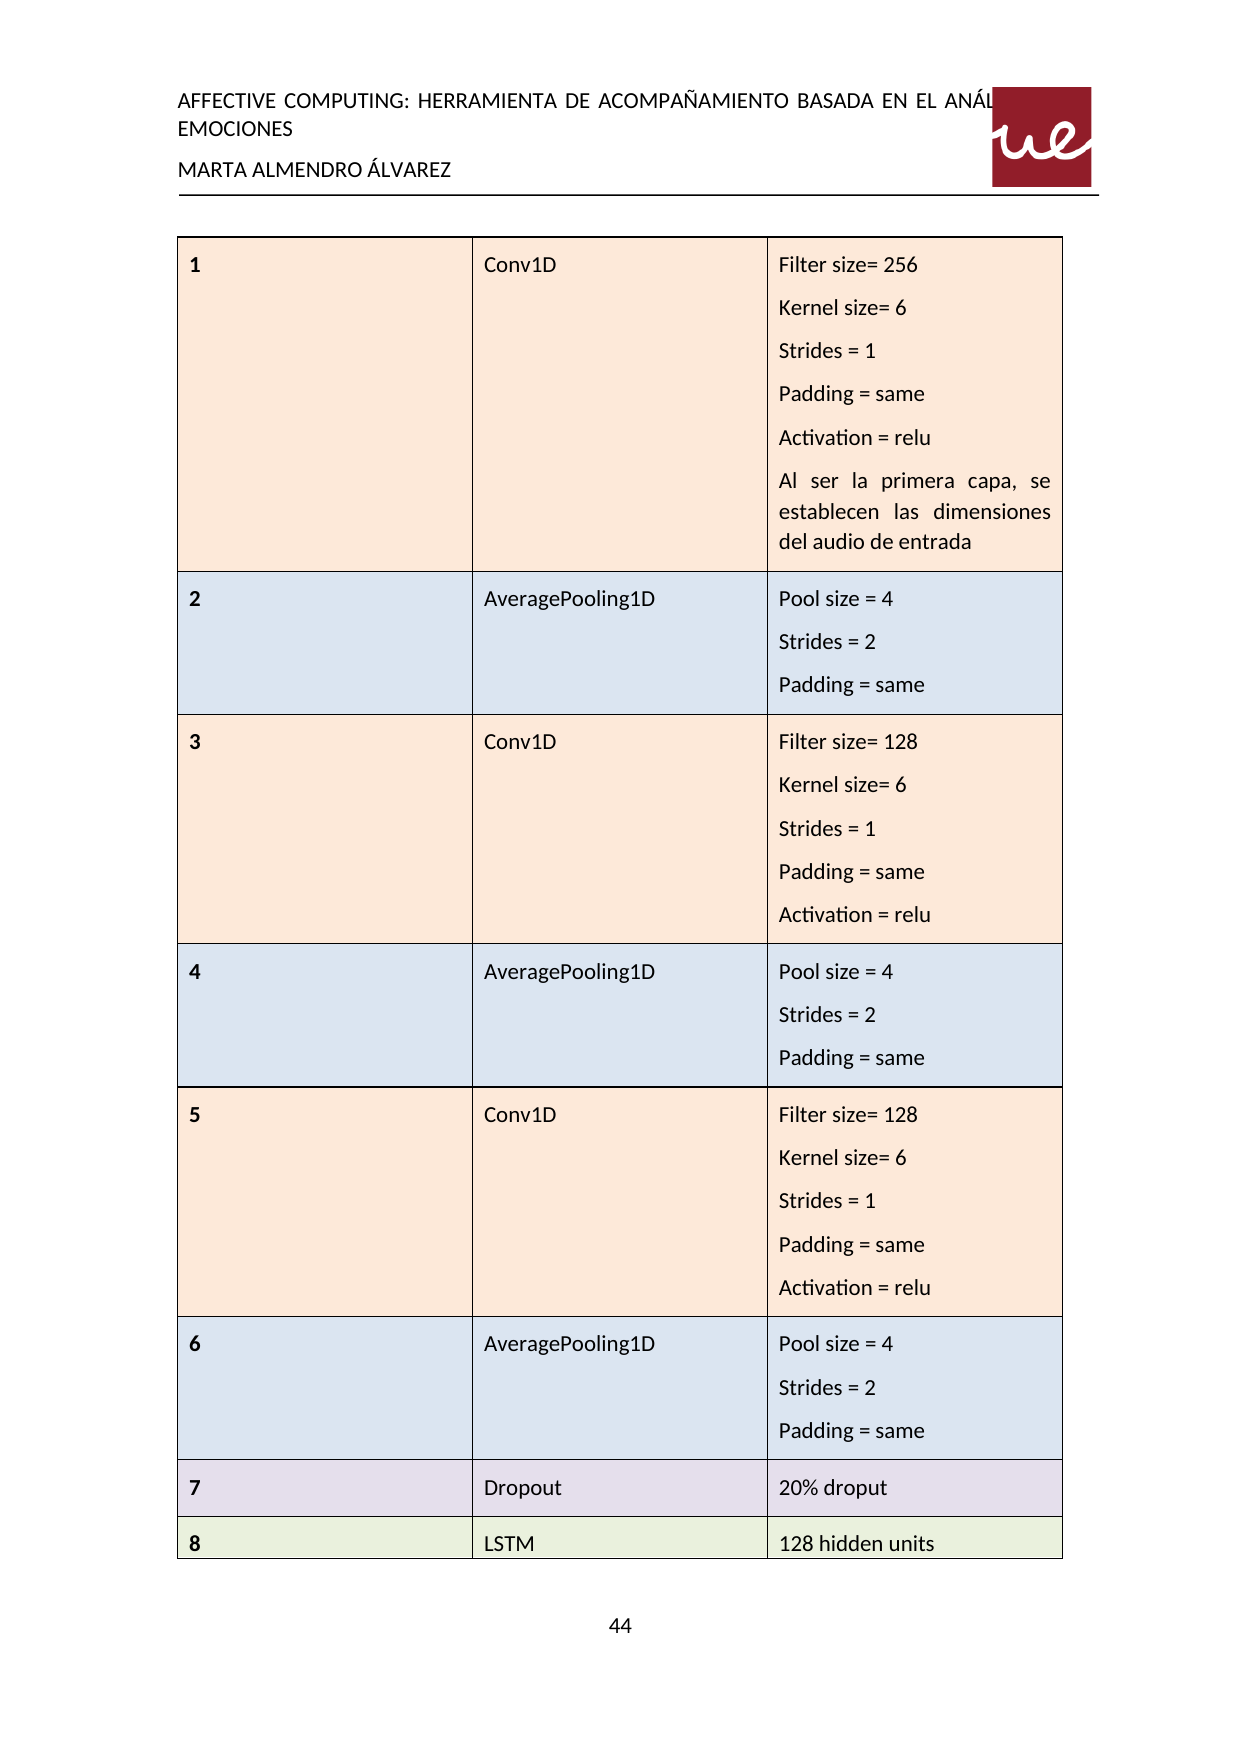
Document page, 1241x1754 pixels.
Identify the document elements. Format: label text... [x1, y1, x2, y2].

table_cell LSTM [473, 1517, 767, 1557]
table_cell AveragePooling1D [473, 944, 767, 1086]
table_cell Conv1D [473, 1088, 767, 1316]
table_cell Conv1D [473, 238, 767, 571]
table_cell AveragePooling1D [473, 1317, 767, 1459]
table_cell Pool size = 4 Strides = 2 Padding = same [768, 1317, 1062, 1459]
table_cell Dropout [473, 1460, 767, 1516]
table_cell 1 [178, 238, 472, 571]
picture [992, 87, 1092, 187]
table_cell 6 [178, 1317, 472, 1459]
table_cell 4 [178, 944, 472, 1086]
table_cell 8 [178, 1517, 472, 1557]
table_cell 5 [178, 1088, 472, 1316]
table_cell Filter size= 128 Kernel size= 6 Strides = 1 Padding = same Activation = relu [768, 715, 1062, 943]
table_cell 3 [178, 715, 472, 943]
table_cell Filter size= 256 Kernel size= 6 Strides = 1 Padding = same Activation = relu Al ser la primera capa, se establecen las dimensiones del audio de entrada [768, 238, 1062, 571]
table_cell Pool size = 4 Strides = 2 Padding = same [768, 944, 1062, 1086]
table_cell 128 hidden units Activation = relu [768, 1517, 1062, 1557]
table_cell 7 [178, 1460, 472, 1516]
table_cell AveragePooling1D [473, 572, 767, 714]
table_cell 2 [178, 572, 472, 714]
table_cell Filter size= 128 Kernel size= 6 Strides = 1 Padding = same Activation = relu [768, 1088, 1062, 1316]
table_cell Conv1D [473, 715, 767, 943]
table_cell 20% droput [768, 1460, 1062, 1516]
table_cell Pool size = 4 Strides = 2 Padding = same [768, 572, 1062, 714]
